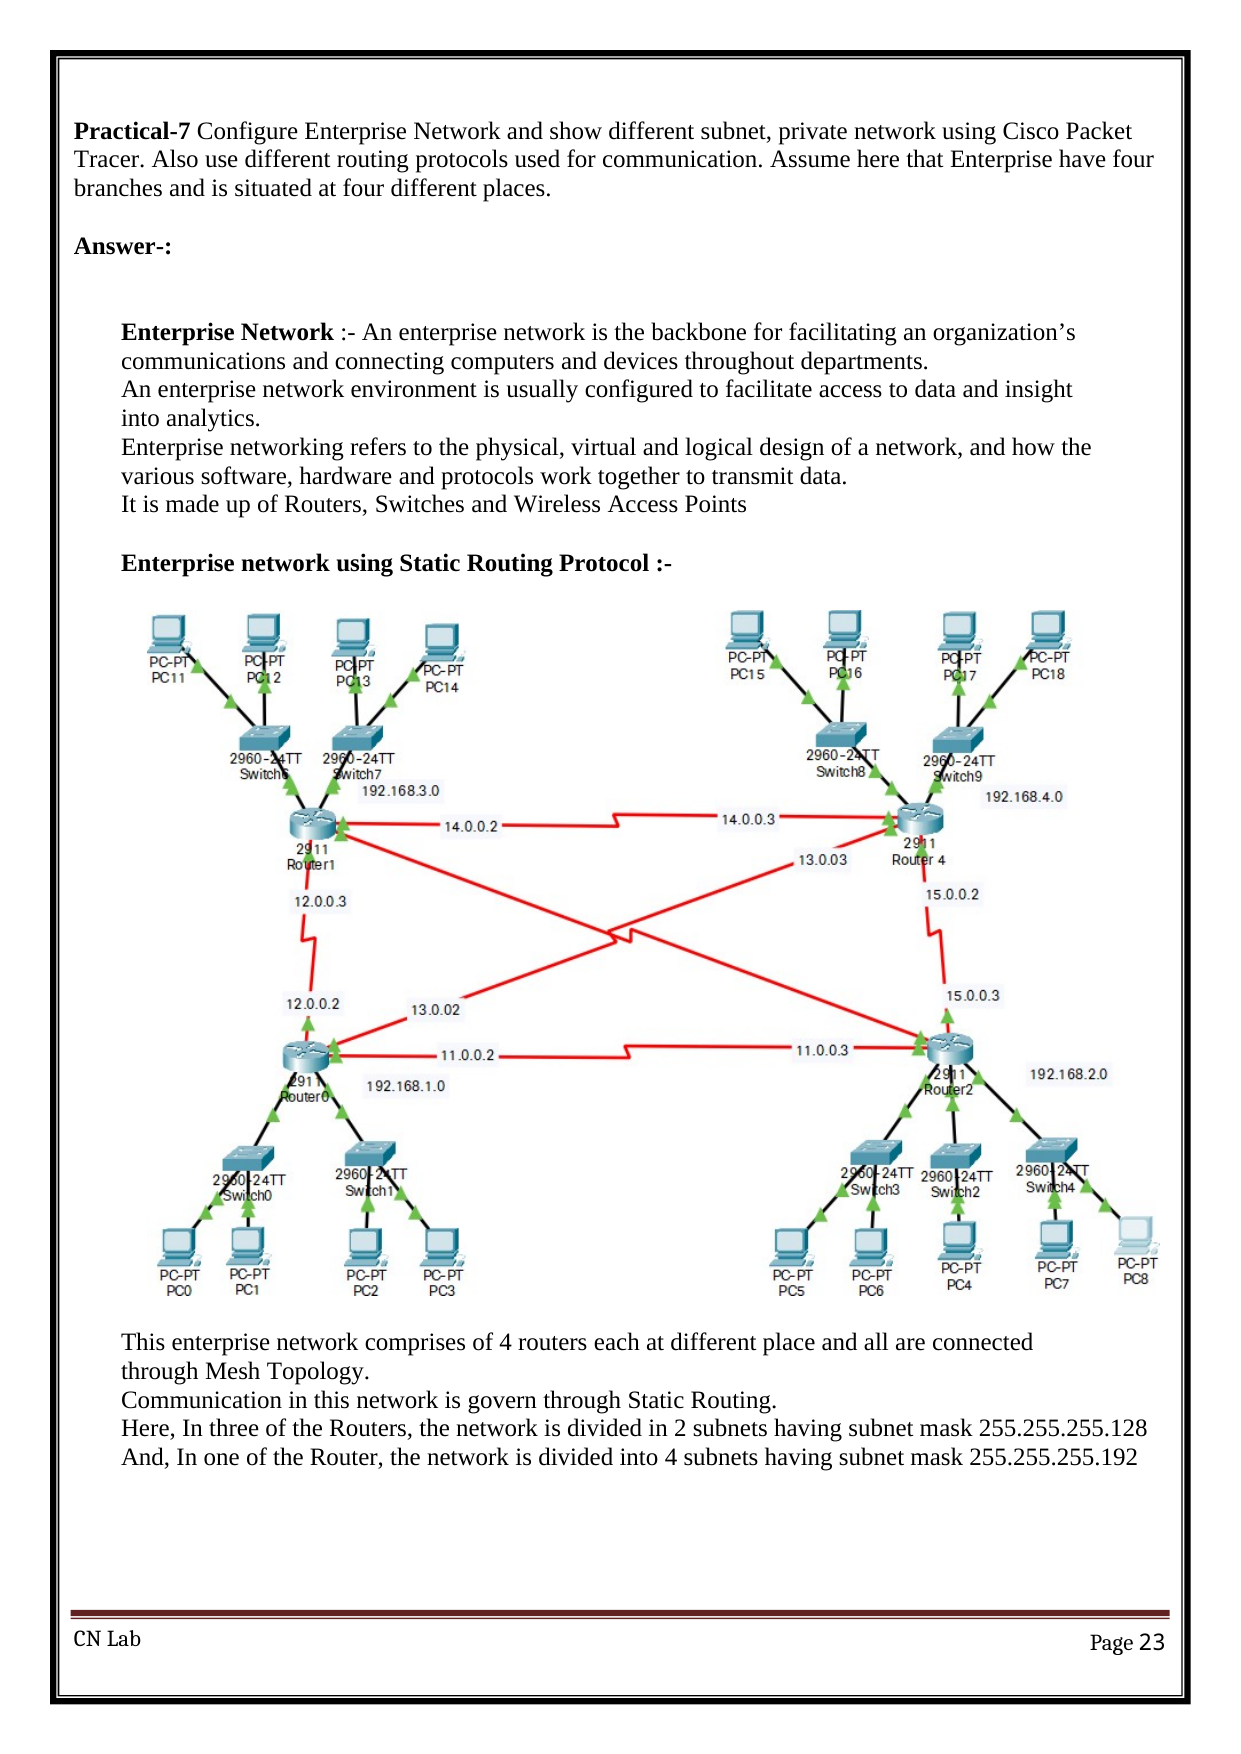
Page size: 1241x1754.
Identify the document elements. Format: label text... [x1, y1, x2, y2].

text Enterprise Network :- An enterprise network is the backbone for facilitating an organization’s communications and connecting computers and devices throughout departments. [121, 317, 1078, 374]
text Practical-7 Configure Enterprise Network and show different subnet, private network using Cisco Packet Tracer. Also use different routing protocols used for communication. Assume here that Enterprise have four branches and is situated at four different places. [74, 116, 1182, 202]
text This enterprise network comprises of 4 routers each at different place and all are connected through Mesh Topology. [121, 1327, 1117, 1385]
text An enterprise network environment is usually configured to facilitate access to data and insight into analytics. [121, 374, 1118, 432]
subtitle Enterprise network using Static Routing Protocol :- [121, 548, 1182, 576]
text Communication in this network is govern through Static Routing. [121, 1385, 1182, 1413]
subtitle Answer-: [74, 231, 1182, 260]
text Enterprise networking refers to the physical, virtual and logical design of a network, and how the various software, hardware and protocols work together to transmit data. [121, 432, 1094, 489]
text Here, In three of the Routers, the network is divided in 2 subnets having subnet mask 255.255.255.128 And, In one of the Router, the network is divided into 4 subnets having subnet mask 255.255.255.192 [121, 1413, 1149, 1471]
text It is made up of Routers, Switches and Wireless Access Points [121, 489, 1182, 518]
picture [147, 610, 1160, 1296]
